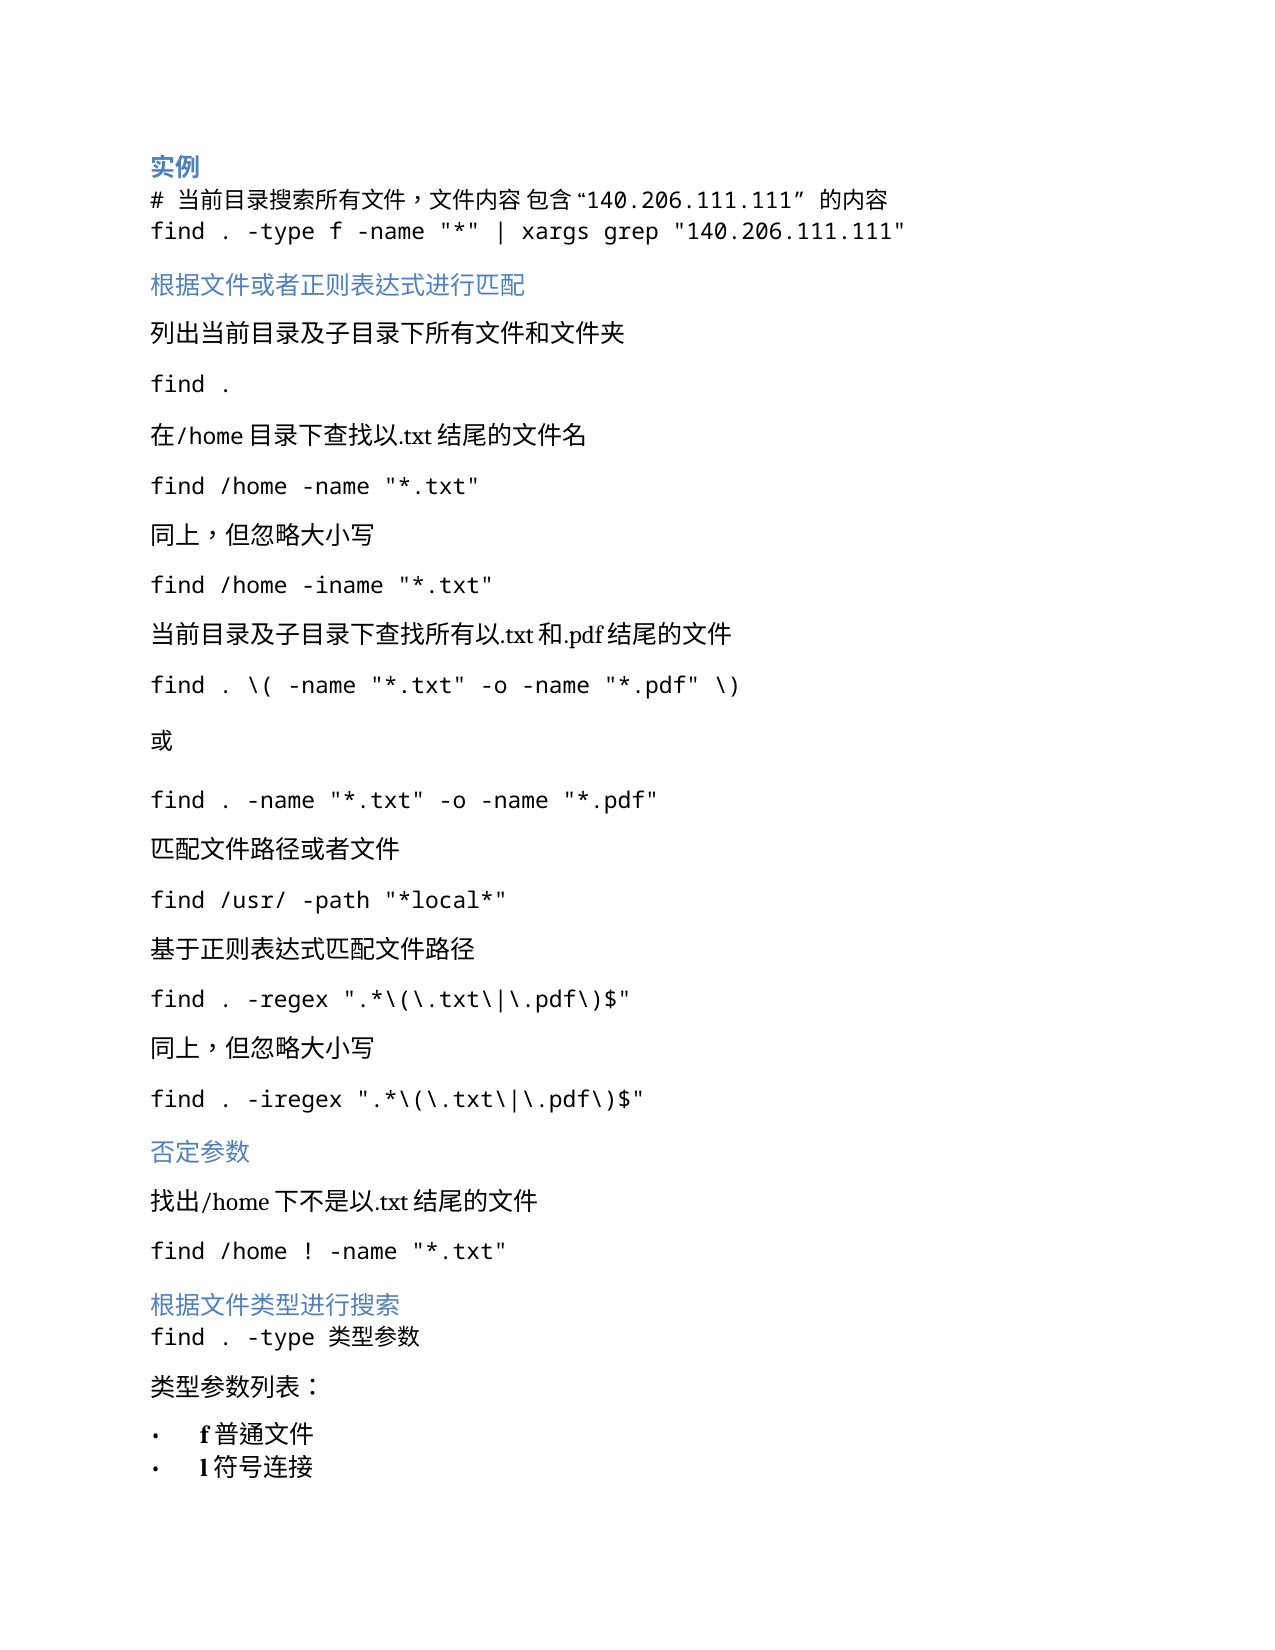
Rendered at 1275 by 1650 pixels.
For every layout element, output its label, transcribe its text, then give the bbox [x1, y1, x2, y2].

text # 当前目录搜索所有文件，文件内容 包含 “140.206.111.111” 的内容 find . -type f -name "*" | xargs grep "140.206.111.111" [150, 184, 1125, 247]
text 匹配文件路径或者文件 [150, 836, 1125, 865]
text 基于正则表达式匹配文件路径 [150, 936, 1125, 964]
text find /home ! -name "*.txt" [150, 1235, 1125, 1266]
text 同上，但忽略大小写 [150, 1035, 1125, 1064]
subtitle 根据文件类型进行搜索 [150, 1287, 1125, 1321]
text find . \( -name "*.txt" -o -name "*.pdf" \) 或 find . -name "*.txt" -o -name "*.pdf" [150, 669, 1125, 815]
subtitle 实例 [150, 150, 1125, 184]
text 同上，但忽略大小写 [150, 522, 1125, 551]
text find /home -iname "*.txt" [150, 569, 1125, 601]
text find /home -name "*.txt" [150, 470, 1125, 501]
text 当前目录及子目录下查找所有以.txt和.pdf结尾的文件 [150, 621, 1125, 650]
list l 符号连接 [150, 1453, 1125, 1482]
text find . -regex ".*\(\.txt\|\.pdf\)$" [150, 983, 1125, 1014]
list f 普通文件 [150, 1421, 1125, 1450]
subtitle 否定参数 [150, 1135, 1125, 1169]
text 类型参数列表： [150, 1373, 1125, 1402]
text 列出当前目录及子目录下所有文件和文件夹 [150, 320, 1125, 349]
text find . [150, 368, 1125, 399]
text find . -iregex ".*\(\.txt\|\.pdf\)$" [150, 1083, 1125, 1114]
text find . -type 类型参数 [150, 1321, 1125, 1353]
text 在/home目录下查找以.txt结尾的文件名 [150, 420, 1125, 451]
text 找出/home下不是以.txt结尾的文件 [150, 1188, 1125, 1216]
text find /usr/ -path "*local*" [150, 884, 1125, 915]
subtitle 根据文件或者正则表达式进行匹配 [150, 267, 1125, 301]
